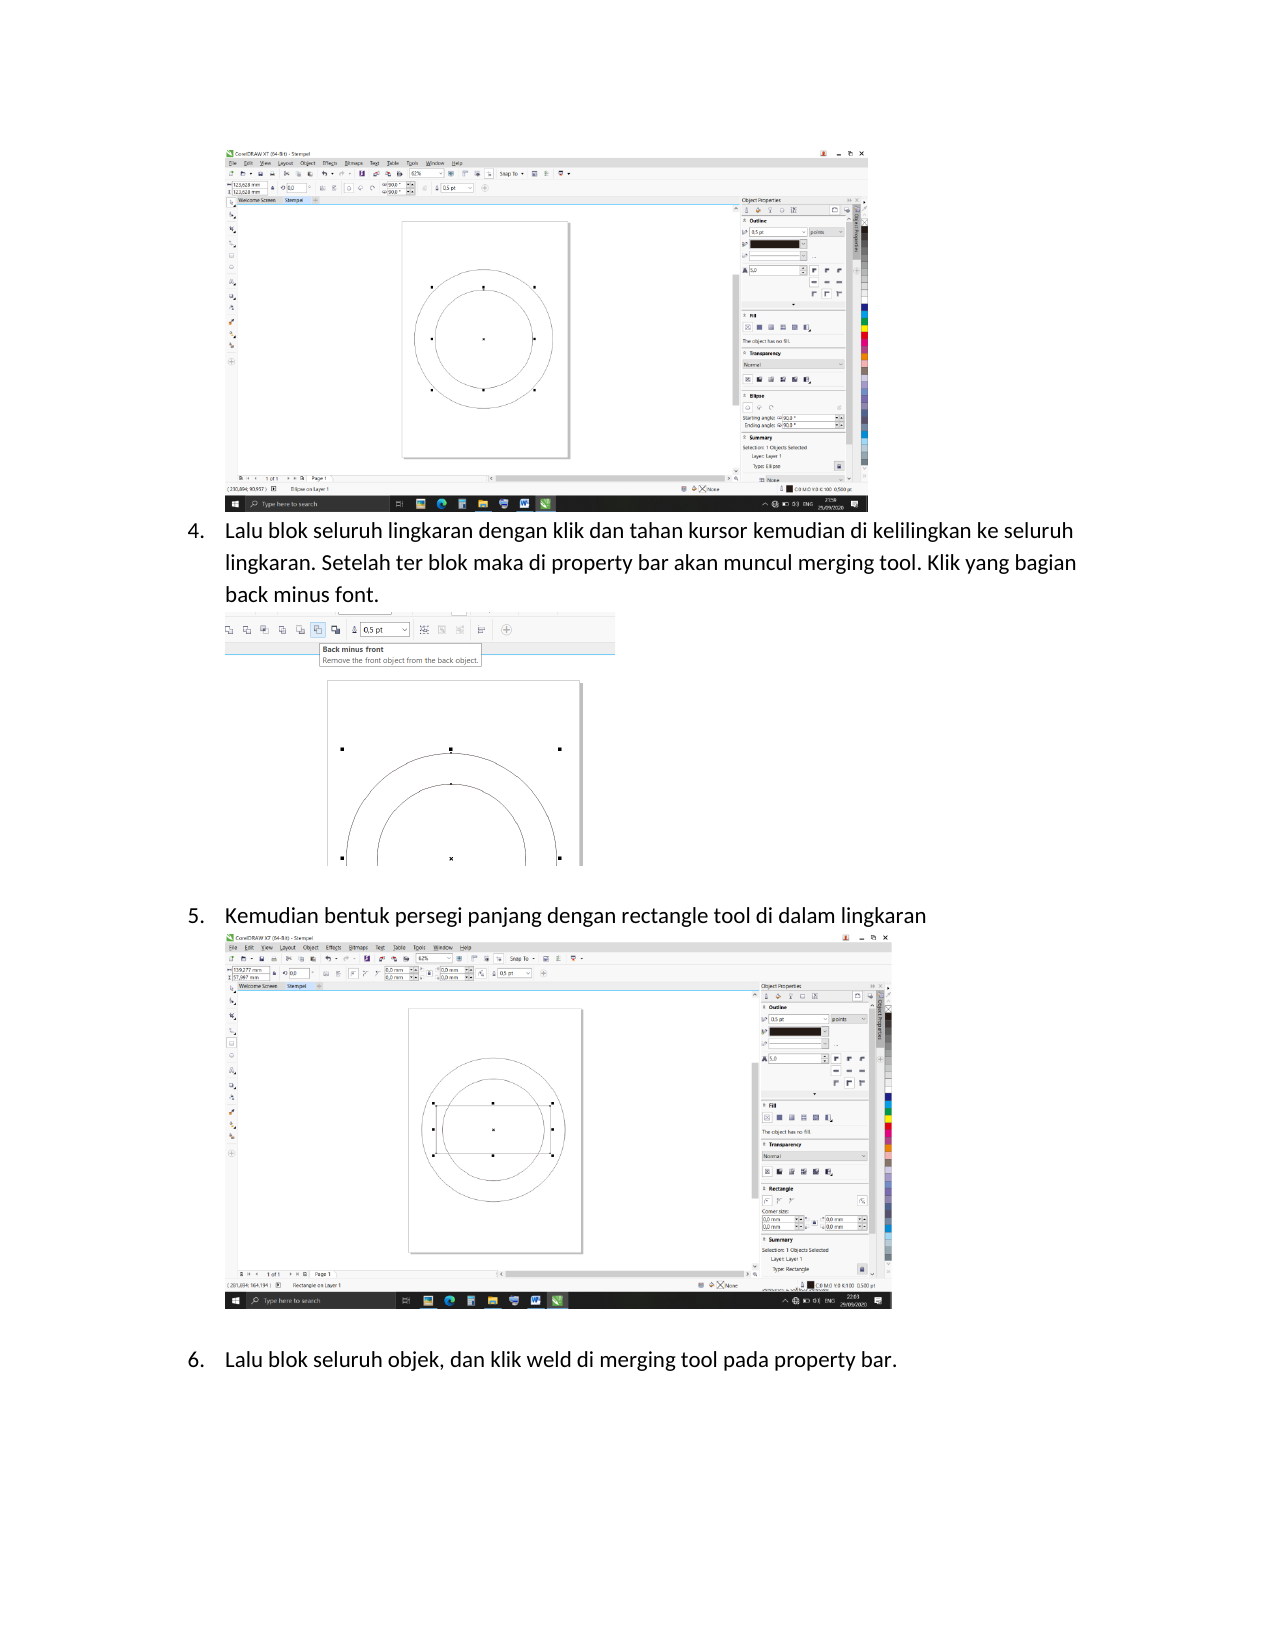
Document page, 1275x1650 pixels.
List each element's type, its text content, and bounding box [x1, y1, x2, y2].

picture [225, 612, 616, 866]
picture [225, 150, 868, 512]
list Lalu blok seluruh objek, dan klik weld di merging tool pada property bar. [187, 1345, 1125, 1373]
picture [225, 933, 892, 1309]
list Kemudian bentuk persegi panjang dengan rectangle tool di dalam lingkaran [187, 901, 1125, 929]
list Lalu blok seluruh lingkaran dengan klik dan tahan kursor kemudian di kelilingkan ke seluruh lingkaran. Setelah ter blok maka di property bar akan muncul merging tool. Klik yang bagian back minus font. [187, 516, 1125, 608]
